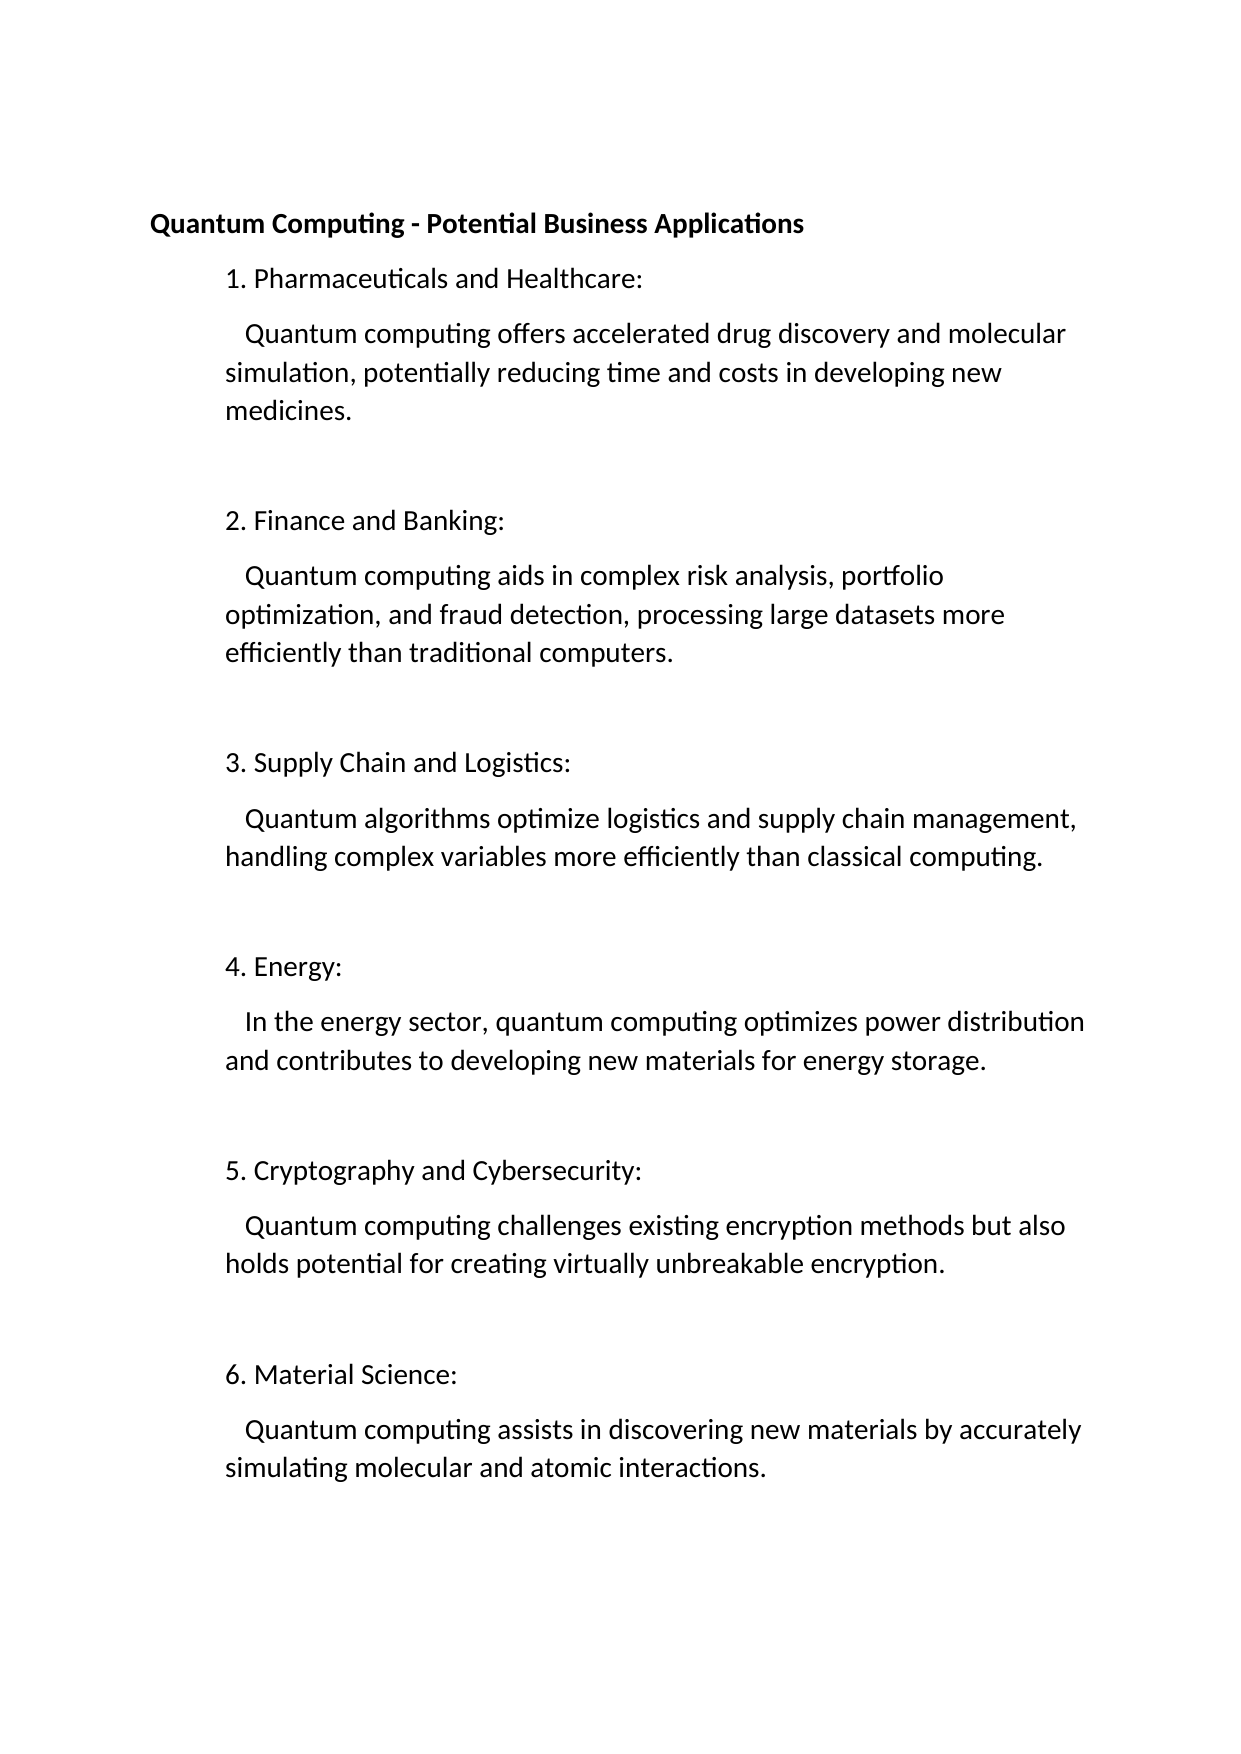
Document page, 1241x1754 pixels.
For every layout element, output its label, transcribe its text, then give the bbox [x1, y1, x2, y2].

text Quantum computing offers accelerated drug discovery and molecular simulation, potentially reducing time and costs in developing new medicines. [225, 315, 1090, 428]
text In the energy sector, quantum computing optimizes power distribution and contributes to developing new materials for energy storage. [225, 1003, 1090, 1077]
text Quantum computing assists in discovering new materials by accurately simulating molecular and atomic interactions. [225, 1411, 1090, 1485]
text Quantum computing challenges existing encryption methods but also holds potential for creating virtually unbreakable encryption. [225, 1207, 1090, 1281]
text Quantum algorithms optimize logistics and supply chain management, handling complex variables more efficiently than classical computing. [225, 800, 1090, 874]
text 6. Material Science: [225, 1356, 1090, 1391]
text 1. Pharmaceuticals and Healthcare: [225, 260, 1090, 296]
text Quantum Computing - Potential Business Applications [150, 205, 1090, 241]
text Quantum computing aids in complex risk analysis, portfolio optimization, and fraud detection, processing large datasets more efficiently than traditional computers. [225, 557, 1090, 670]
text 4. Energy: [225, 948, 1090, 984]
text 5. Cryptography and Cybersecurity: [225, 1152, 1090, 1188]
text 2. Finance and Banking: [225, 502, 1090, 538]
text 3. Supply Chain and Logistics: [225, 744, 1090, 780]
